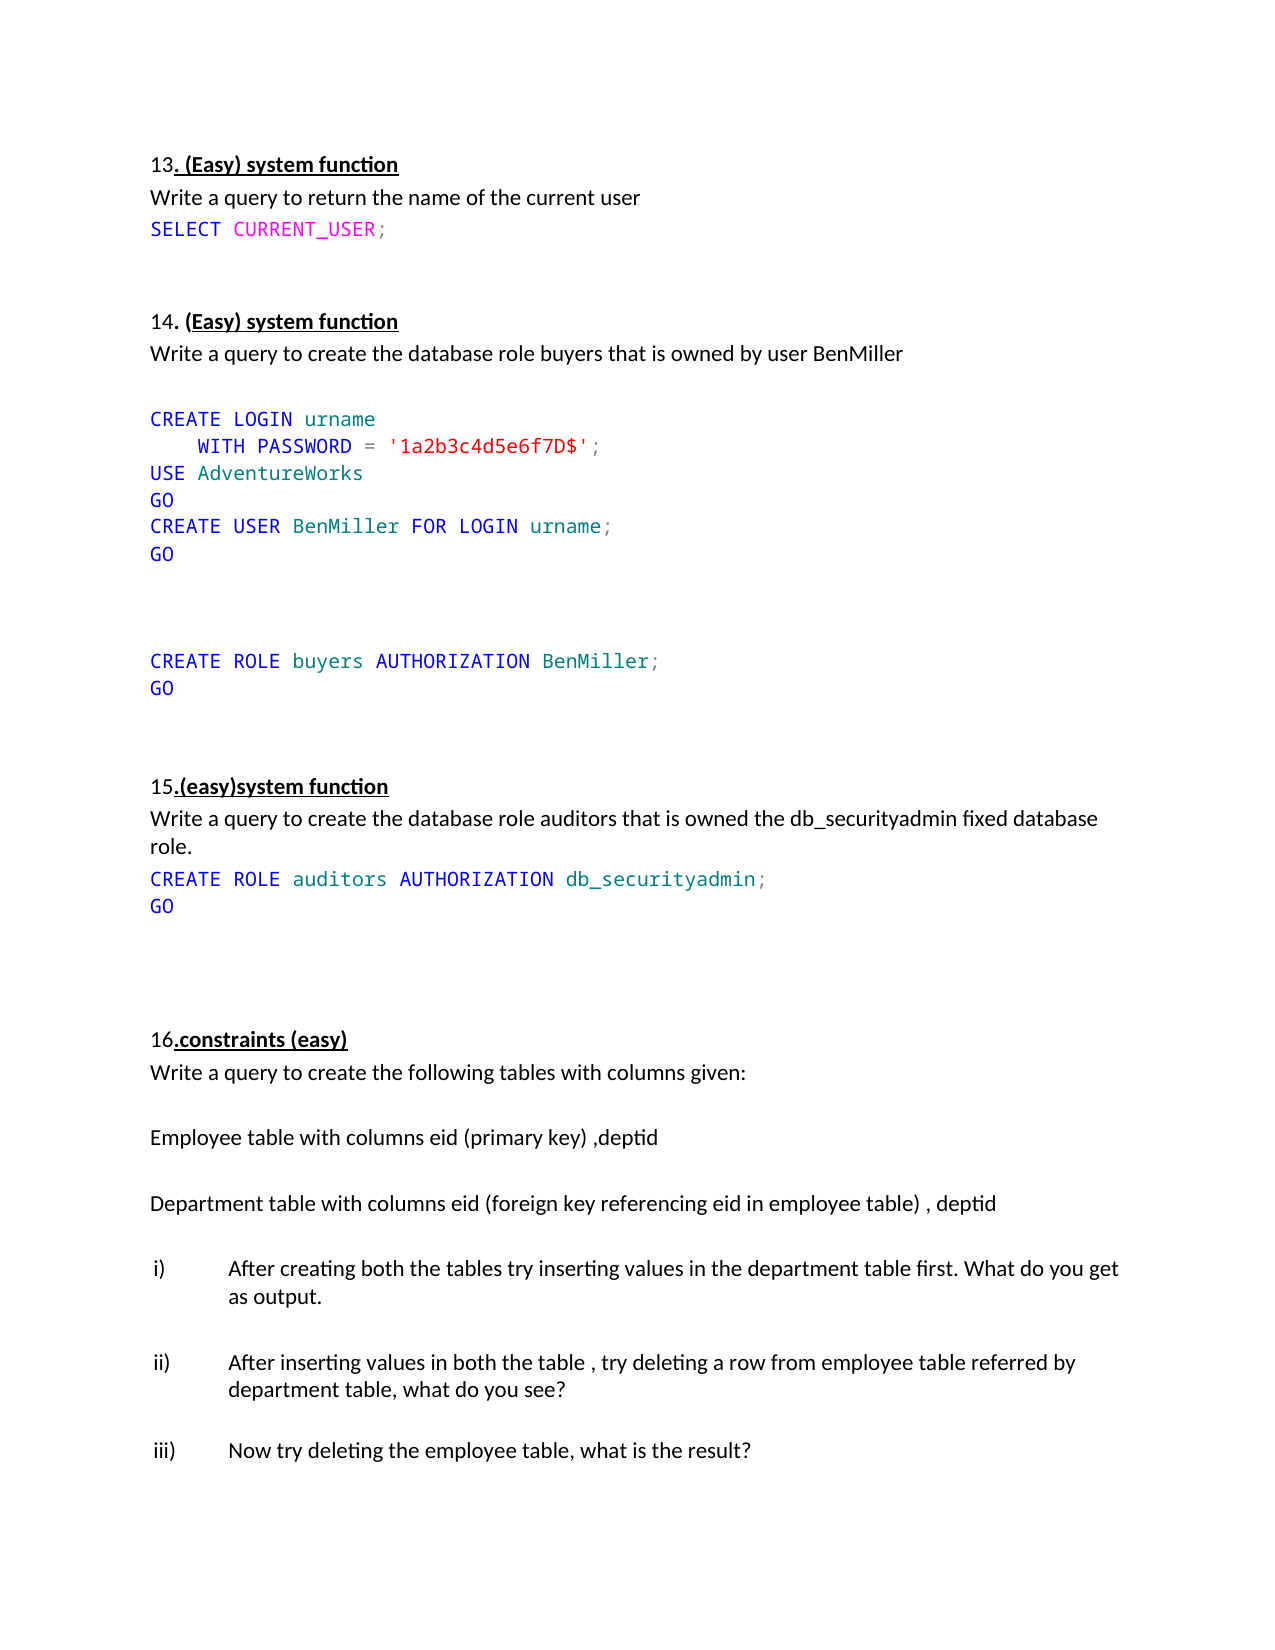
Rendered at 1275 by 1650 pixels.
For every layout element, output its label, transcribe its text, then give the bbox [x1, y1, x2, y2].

text CREATE ROLE auditors AUTHORIZATION db_securityadmin; [150, 865, 1125, 892]
text Department table with columns eid (foreign key referencing eid in employee table) , deptid [150, 1189, 1125, 1217]
text Employee table with columns eid (primary key) ,deptid [150, 1123, 1125, 1151]
text Write a query to create the database role buyers that is owned by user BenMiller [150, 339, 1125, 367]
text GO [150, 486, 1125, 513]
text Write a query to create the following tables with columns given: [150, 1058, 1125, 1086]
text 14. (Easy) system function [150, 307, 1125, 335]
list After inserting values in both the table , try deleting a row from employee table referred by department table, what do you see? [153, 1348, 1125, 1404]
text SELECT CURRENT_USER; [150, 215, 1125, 242]
text CREATE LOGIN urname [150, 405, 1125, 432]
text CREATE ROLE buyers AUTHORIZATION BenMiller; [150, 648, 1125, 675]
text 15.(easy)system function [150, 772, 1125, 800]
text 16.constraints (easy) [150, 1025, 1125, 1053]
list After creating both the tables try inserting values in the department table first. What do you get as output. [153, 1254, 1125, 1310]
text WITH PASSWORD = '1a2b3c4d5e6f7D$'; [150, 432, 1125, 459]
text GO [150, 540, 1125, 567]
text USE AdventureWorks [150, 459, 1125, 486]
text Write a query to create the database role auditors that is owned the db_securityadmin fixed database role. [150, 804, 1125, 861]
text 13. (Easy) system function [150, 150, 1125, 178]
text Write a query to return the name of the current user [150, 183, 1125, 211]
text GO [150, 675, 1125, 702]
text GO [150, 892, 1125, 919]
text CREATE USER BenMiller FOR LOGIN urname; [150, 513, 1125, 540]
list Now try deleting the employee table, what is the result? [153, 1436, 1125, 1464]
